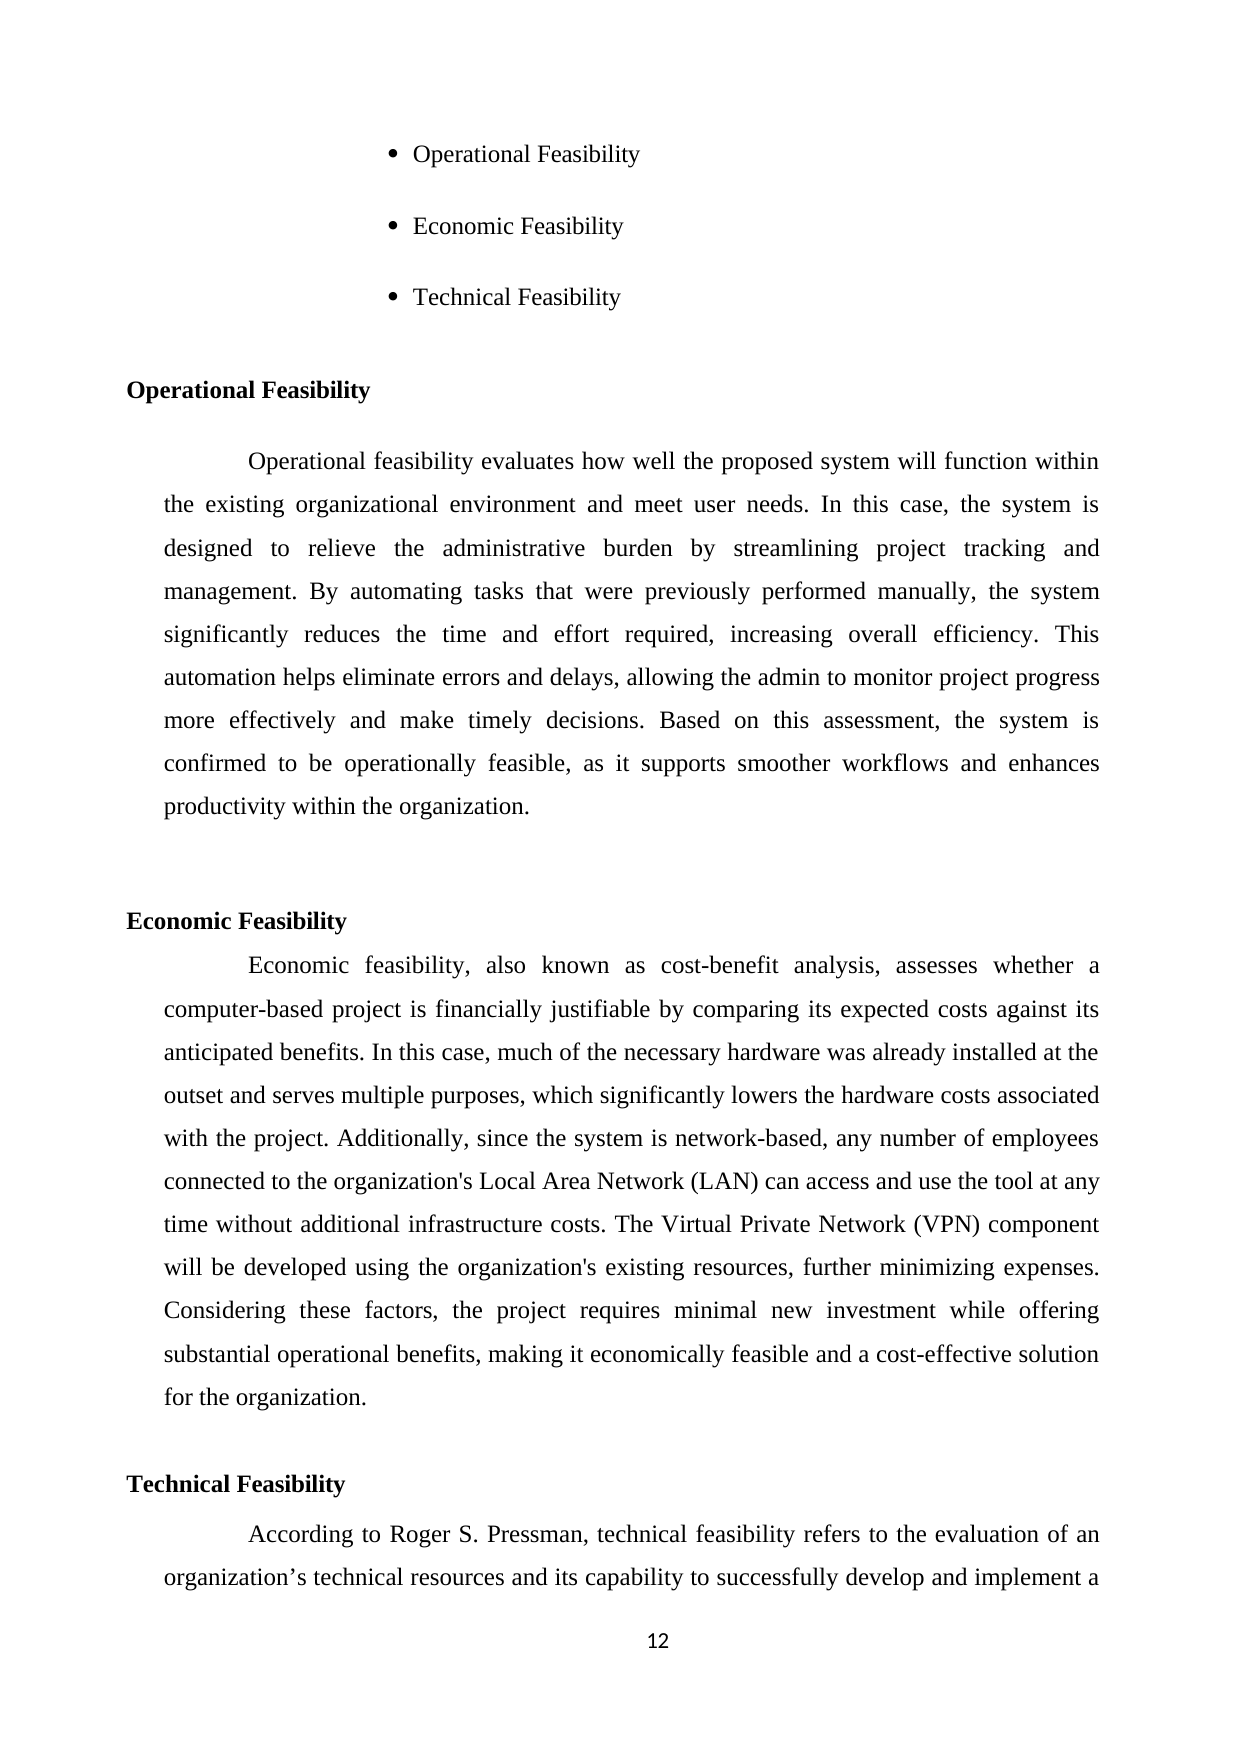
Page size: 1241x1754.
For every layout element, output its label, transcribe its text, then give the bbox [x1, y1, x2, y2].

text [163, 1519, 1101, 1591]
text Economic feasibility, also known as cost-benefit analysis, assesses whether a computer-based project is financially justifiable by comparing its expected costs against its anticipated benefits. In this case, much of the necessary hardware was already installed at the outset and serves multiple purposes, which significantly lowers the hardware costs associated with the project. Additionally, since the system is network-based, any number of employees connected to the organization's Local Area Network (LAN) can access and use the tool at any time without additional infrastructure costs. The Virtual Private Network (VPN) component will be developed using the organization's existing resources, further minimizing expenses. Considering these factors, the project requires minimal new investment while offering substantial operational benefits, making it economically feasible and a cost-effective solution for the organization. [163, 951, 1101, 1411]
list Economic Feasibility [304, 211, 1101, 240]
text Technical Feasibility [126, 1469, 1101, 1498]
list Technical Feasibility [304, 282, 1101, 311]
text Operational feasibility evaluates how well the proposed system will function within the existing organizational environment and meet user needs. In this case, the system is designed to relieve the administrative burden by streamlining project tracking and management. By automating tasks that were previously performed manually, the system significantly reduces the time and effort required, increasing overall efficiency. This automation helps eliminate errors and delays, allowing the admin to monitor project progress more effectively and make timely decisions. Based on this assessment, the system is confirmed to be operationally feasible, as it supports smoother workflows and enhances productivity within the organization. [163, 446, 1101, 820]
text Economic Feasibility [126, 906, 1101, 935]
list Operational Feasibility [304, 139, 1101, 168]
text Operational Feasibility [126, 375, 1101, 404]
